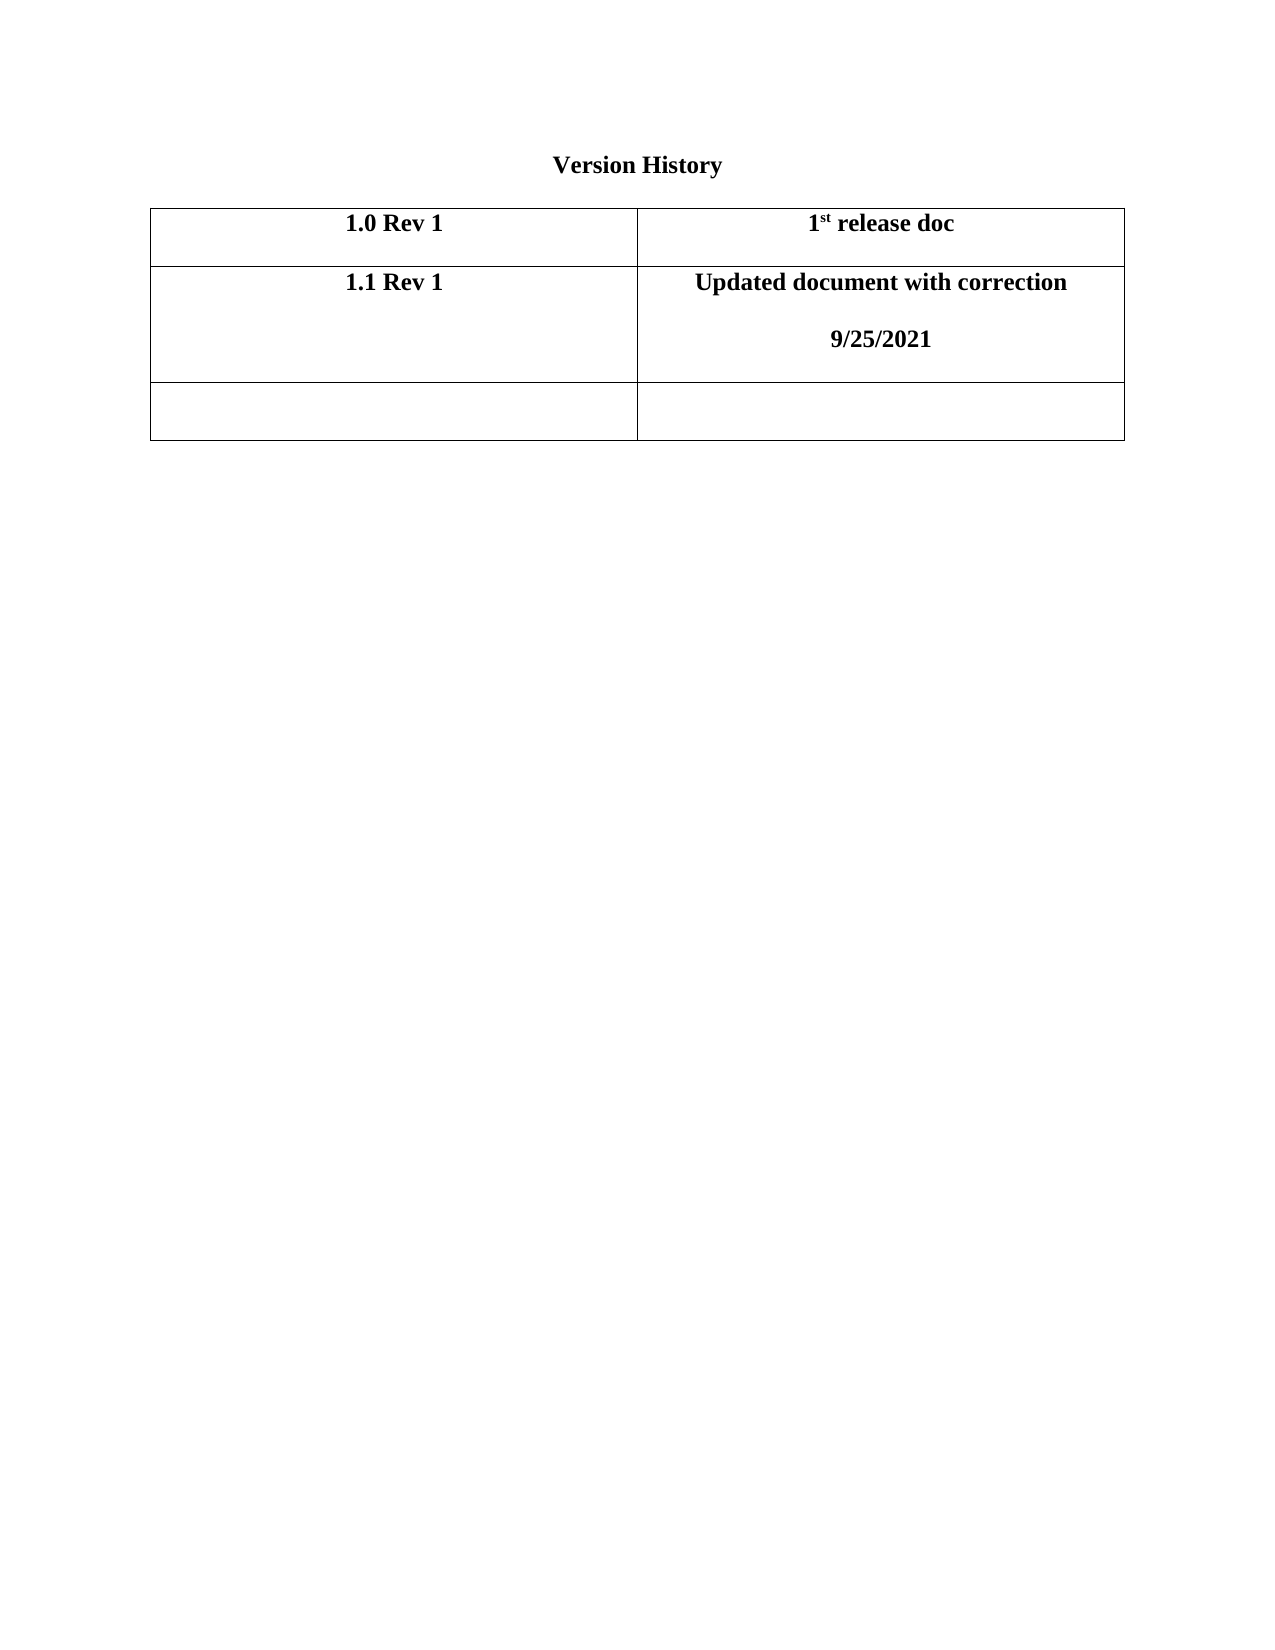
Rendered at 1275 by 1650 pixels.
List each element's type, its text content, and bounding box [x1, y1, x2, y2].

table_cell [638, 383, 1124, 440]
table_header 1.0 Rev 1 [151, 209, 637, 266]
table_header 1st release doc [638, 209, 1124, 266]
table_cell [151, 383, 637, 440]
text Version History [150, 150, 1125, 179]
table_cell Updated document with correction 9/25/2021 [638, 267, 1124, 382]
table_cell 1.1 Rev 1 [151, 267, 637, 382]
